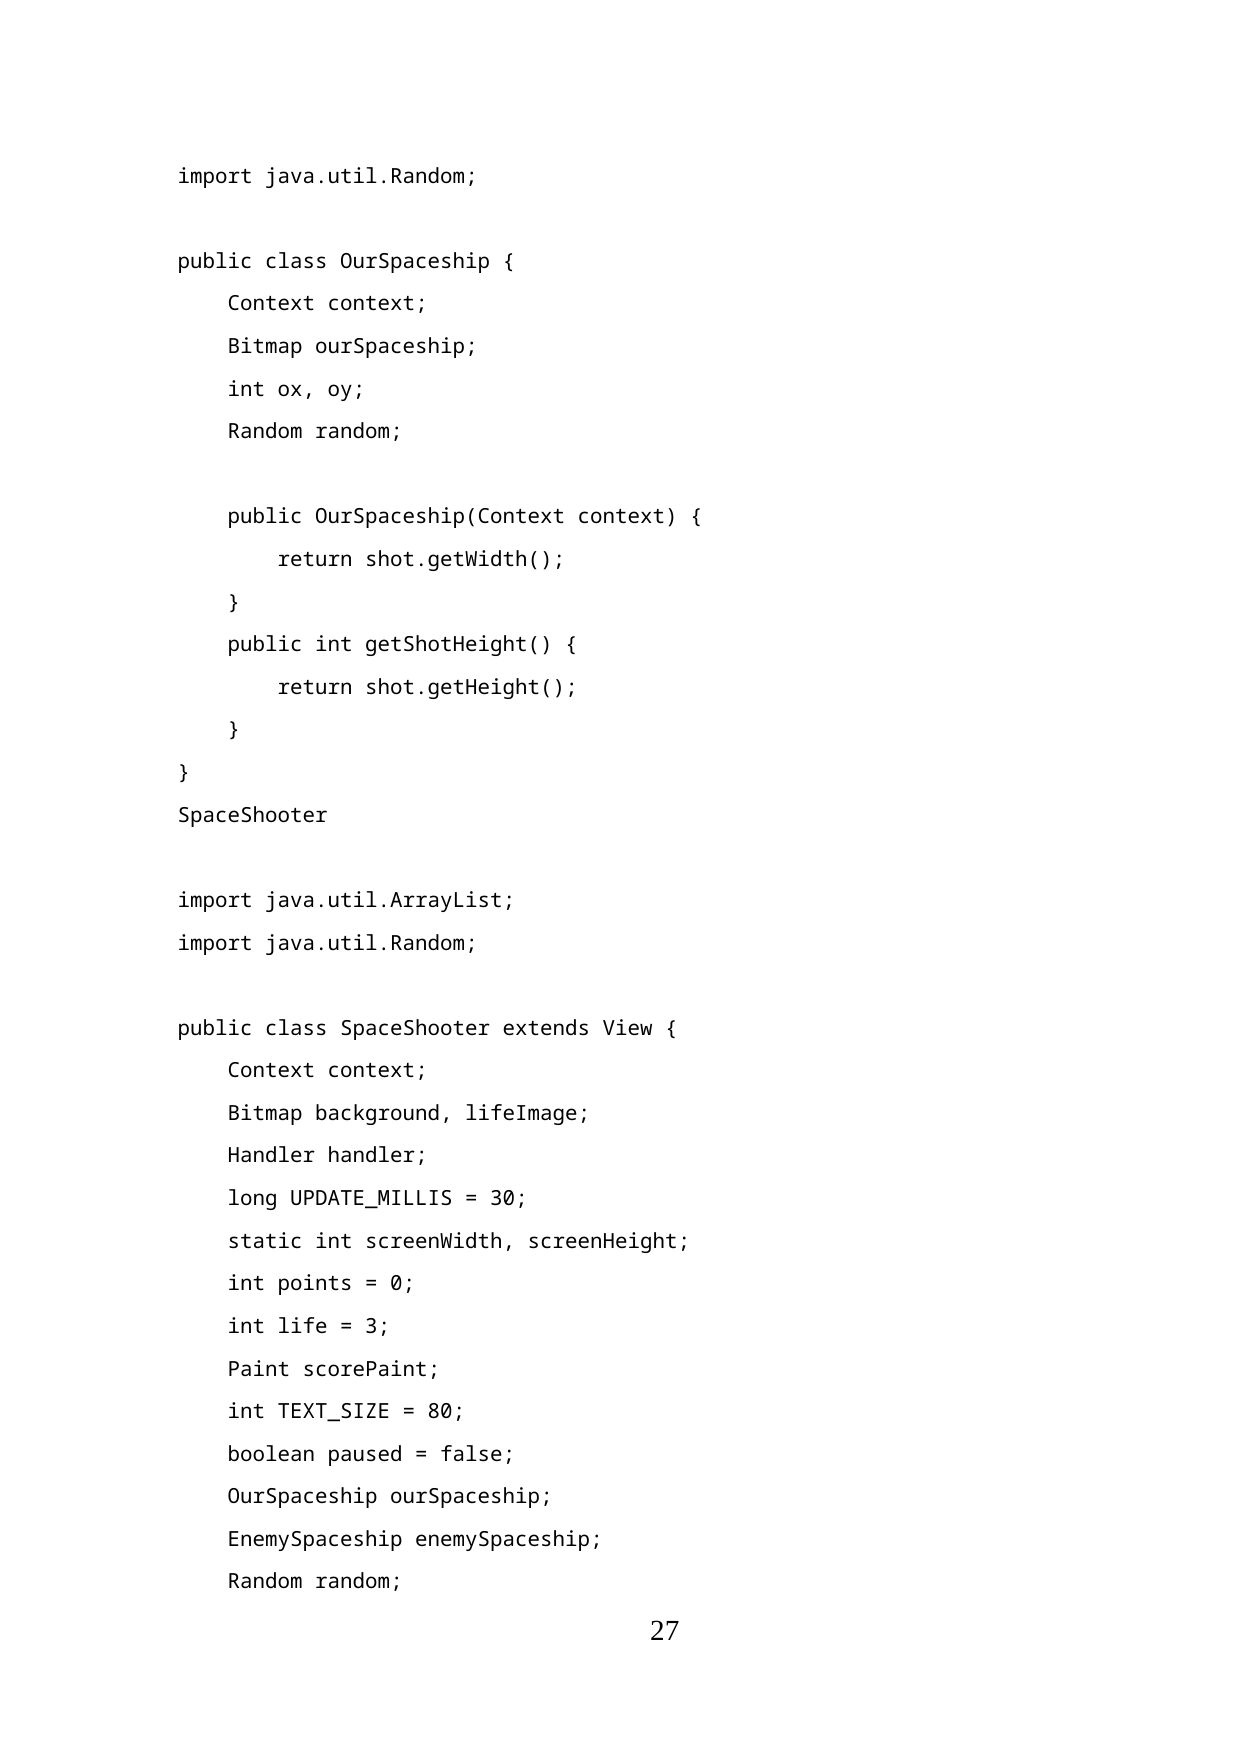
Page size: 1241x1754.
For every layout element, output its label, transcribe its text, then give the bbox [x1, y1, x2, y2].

text int points = 0; [177, 1268, 1152, 1297]
text int TEXT_SIZE = 80; [177, 1396, 1152, 1425]
text OurSpaceship ourSpaceship; [177, 1481, 1152, 1510]
text Handler handler; [177, 1141, 1152, 1169]
text import java.util.Random; [177, 928, 1152, 956]
text Context context; [177, 1055, 1152, 1084]
text } [177, 587, 1152, 615]
text import java.util.ArrayList; [177, 885, 1152, 913]
text Random random; [177, 416, 1152, 445]
text public class SpaceShooter extends View { [177, 1013, 1152, 1041]
text Bitmap ourSpaceship; [177, 331, 1152, 359]
text Bitmap background, lifeImage; [177, 1098, 1152, 1126]
text int ox, oy; [177, 374, 1152, 402]
text import java.util.Random; [177, 161, 1152, 189]
text } [177, 757, 1152, 786]
text public OurSpaceship(Context context) { [177, 502, 1152, 530]
text } [177, 714, 1152, 743]
text Random random; [177, 1567, 1152, 1595]
text boolean paused = false; [177, 1439, 1152, 1467]
text return shot.getWidth(); [177, 544, 1152, 573]
text Paint scorePaint; [177, 1354, 1152, 1382]
text Context context; [177, 288, 1152, 317]
text return shot.getHeight(); [177, 672, 1152, 700]
text long UPDATE_MILLIS = 30; [177, 1183, 1152, 1212]
text EnemySpaceship enemySpaceship; [177, 1524, 1152, 1552]
text static int screenWidth, screenHeight; [177, 1226, 1152, 1254]
text SpaceShooter [177, 800, 1152, 828]
text public class OurSpaceship { [177, 246, 1152, 274]
text int life = 3; [177, 1311, 1152, 1339]
text public int getShotHeight() { [177, 629, 1152, 658]
